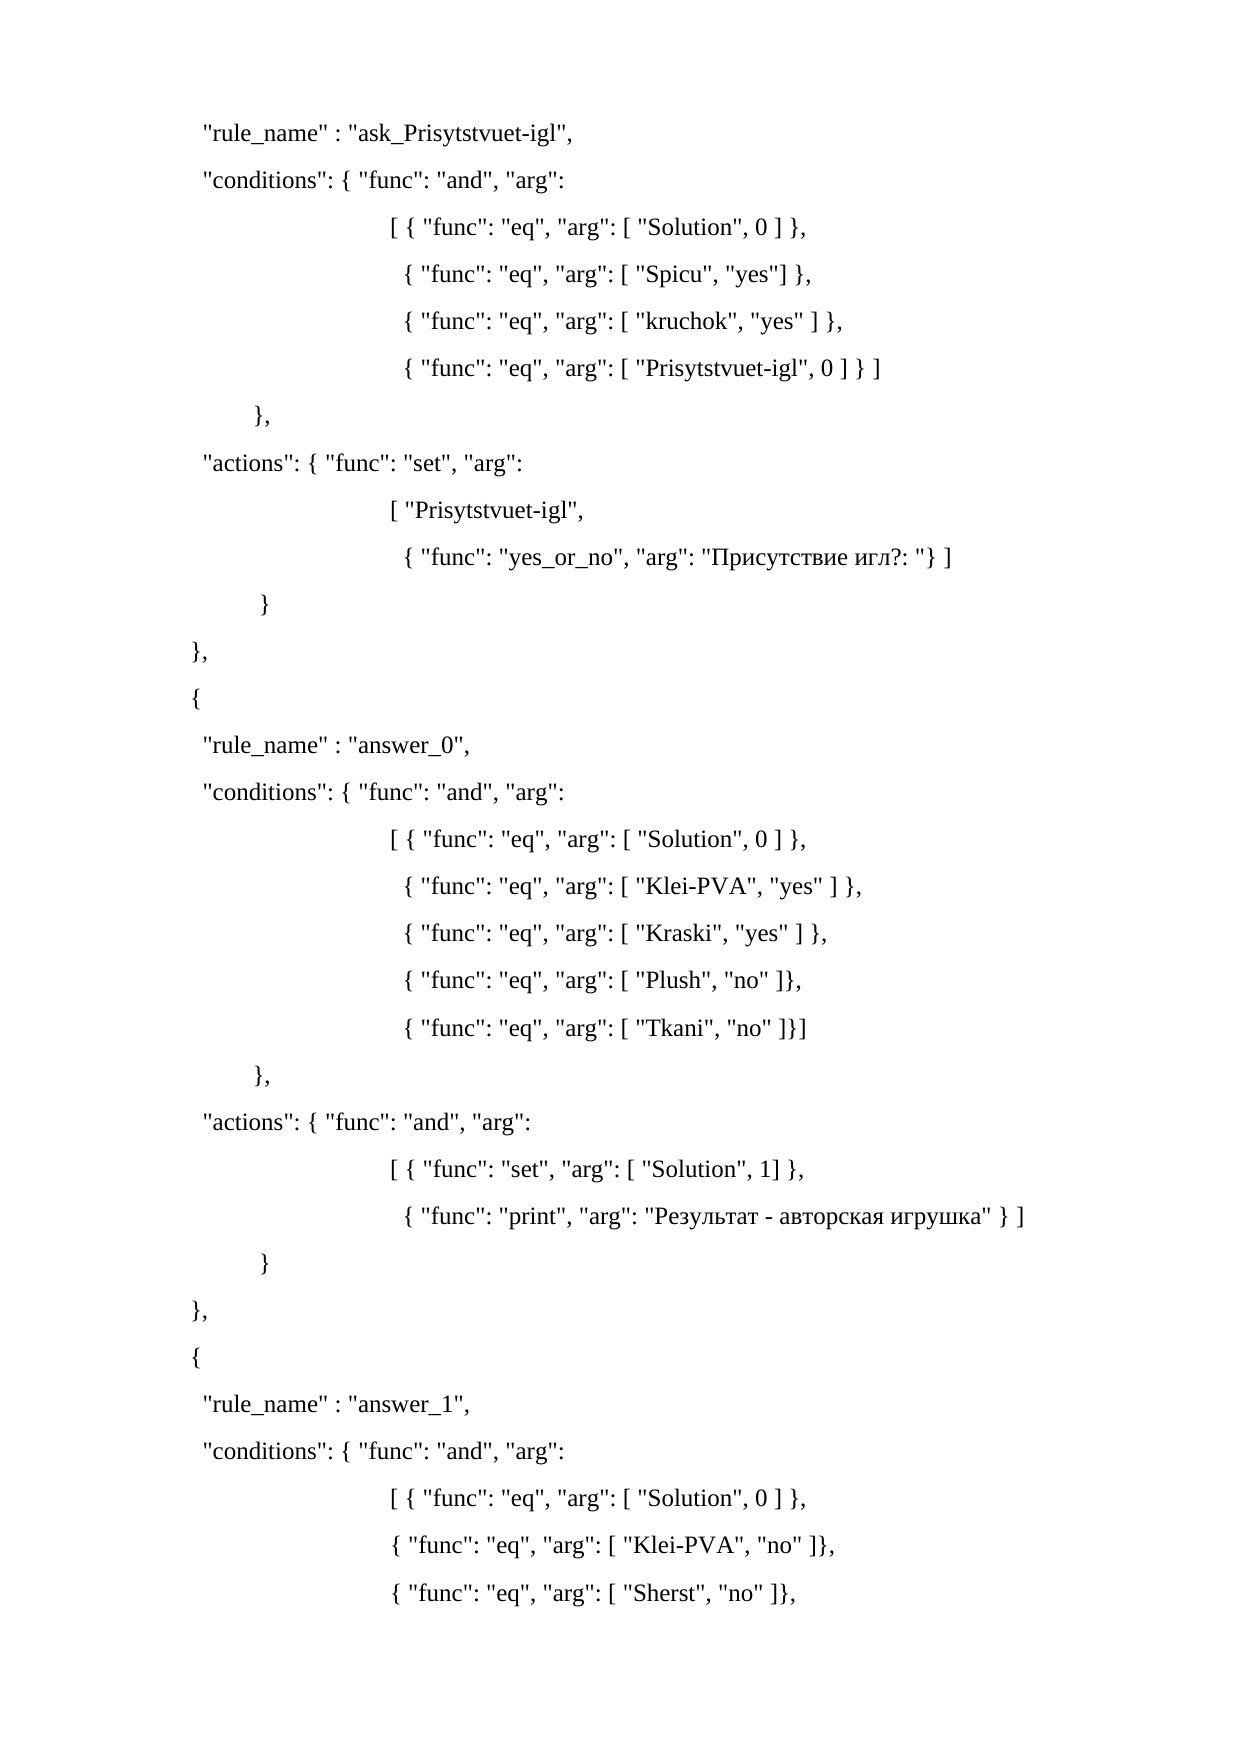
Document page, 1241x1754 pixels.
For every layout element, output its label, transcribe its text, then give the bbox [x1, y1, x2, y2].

text { "func": "eq", "arg": [ "Klei-PVA", "yes" ] }, [177, 871, 1152, 900]
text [177, 259, 1152, 288]
text [ { "func": "eq", "arg": [ "Solution", 0 ] }, [177, 824, 1152, 853]
text "conditions": { "func": "and", "arg": [177, 777, 1152, 806]
text }, [177, 401, 1152, 429]
text { "func": "eq", "arg": [ "Sherst", "no" ]}, [177, 1578, 1152, 1606]
text "rule_name" : "ask_Prisytstvuet-igl", [177, 118, 1152, 147]
text "actions": { "func": "set", "arg": [177, 448, 1152, 476]
text { [177, 683, 1152, 712]
text { [177, 1342, 1152, 1371]
text }, [177, 636, 1152, 665]
text "rule_name" : "answer_1", [177, 1389, 1152, 1418]
text { "func": "print", "arg": "Результат - авторская игрушка" } ] [177, 1201, 1152, 1230]
text [ { "func": "eq", "arg": [ "Solution", 0 ] }, [177, 1483, 1152, 1512]
text [ { "func": "eq", "arg": [ "Solution", 0 ] }, [177, 212, 1152, 241]
text } [177, 589, 1152, 618]
text { "func": "eq", "arg": [ "Kraski", "yes" ] }, [177, 918, 1152, 947]
text { "func": "eq", "arg": [ "Plush", "no" ]}, [177, 966, 1152, 994]
text [ "Prisytstvuet-igl", [177, 495, 1152, 523]
text { "func": "yes_or_no", "arg": "Присутствие игл?: "} ] [177, 542, 1152, 571]
text { "func": "eq", "arg": [ "Klei-PVA", "no" ]}, [177, 1531, 1152, 1559]
text "actions": { "func": "and", "arg": [177, 1107, 1152, 1136]
text { "func": "eq", "arg": [ "kruchok", "yes" ] }, [177, 306, 1152, 335]
text { "func": "eq", "arg": [ "Tkani", "no" ]}] [177, 1013, 1152, 1041]
text "conditions": { "func": "and", "arg": [177, 165, 1152, 194]
text "conditions": { "func": "and", "arg": [177, 1436, 1152, 1465]
text }, [177, 1060, 1152, 1088]
text } [177, 1248, 1152, 1277]
text "rule_name" : "answer_0", [177, 730, 1152, 759]
text { "func": "eq", "arg": [ "Prisytstvuet-igl", 0 ] } ] [177, 353, 1152, 382]
text [ { "func": "set", "arg": [ "Solution", 1] }, [177, 1154, 1152, 1183]
text }, [177, 1295, 1152, 1324]
